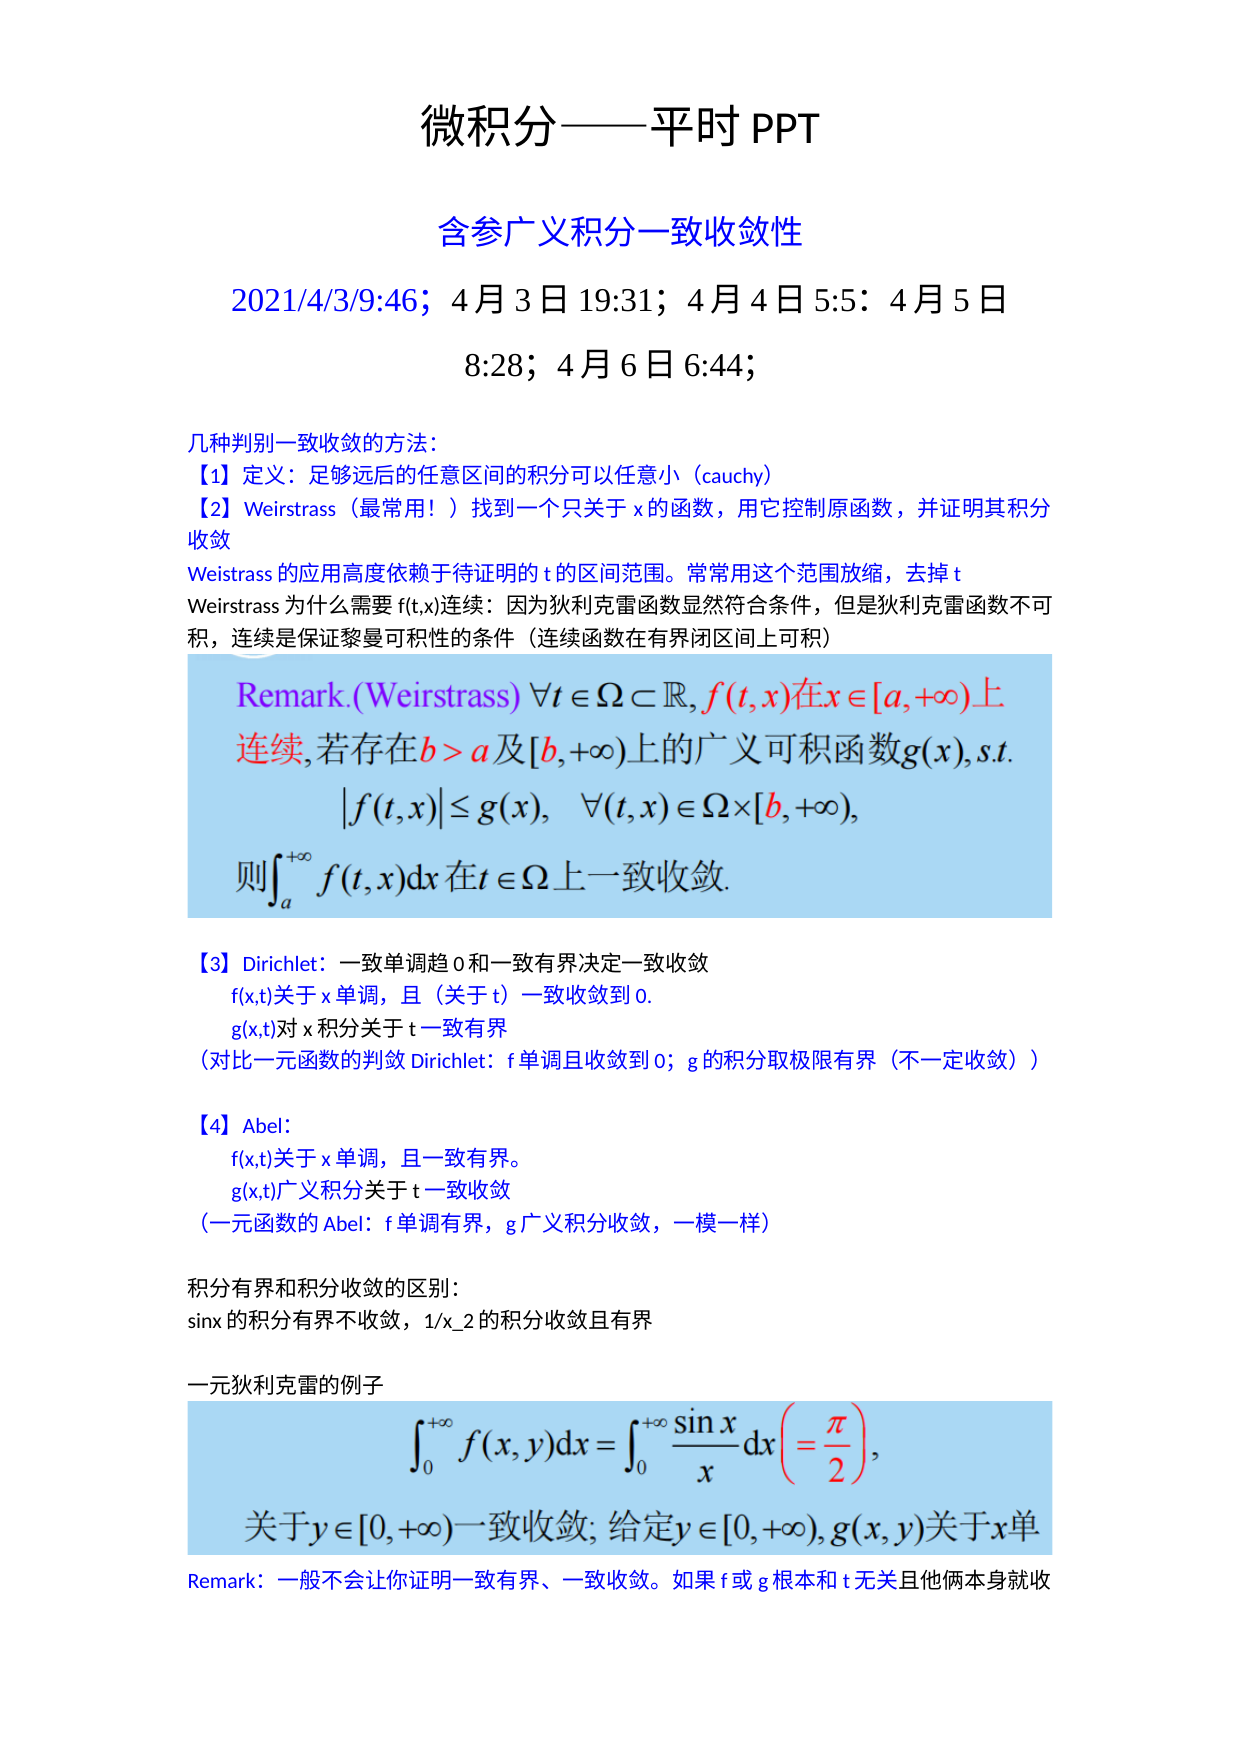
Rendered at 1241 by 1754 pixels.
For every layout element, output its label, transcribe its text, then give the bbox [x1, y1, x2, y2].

list Weistrass的应用高度依赖于待证明的t的区间范围。常常用这个范围放缩，去掉t [187, 557, 1053, 589]
list f(x,t)关于x单调，且（关于t）一致收敛到0. [187, 979, 1053, 1012]
list g(x,t)广义积分关于t一致收敛 [187, 1174, 1053, 1207]
list sinx的积分有界不收敛，1/x_2的积分收敛且有界 [187, 1304, 1053, 1337]
list 【1】定义：足够远后的任意区间的积分可以任意小（cauchy） [187, 459, 1053, 492]
list g(x,t)对x积分关于t一致有界 [187, 1012, 1053, 1044]
list （对比一元函数的判敛Dirichlet：f单调且收敛到0；g的积分取极限有界（不一定收敛）） [187, 1044, 1053, 1077]
list 一元狄利克雷的例子 [187, 1369, 1053, 1401]
list 【3】Dirichlet：一致单调趋0和一致有界决定一致收敛 [187, 947, 1053, 979]
list 【4】Abel： [187, 1109, 1053, 1142]
list 积分有界和积分收敛的区别： [187, 1272, 1053, 1304]
text 2021/4/3/9:46；4月3日19:31；4月4日5:5：4月5日8:28；4月6日6:44； [187, 264, 1053, 394]
picture [187, 1401, 1053, 1555]
picture [187, 654, 1053, 918]
list （一元函数的Abel：f单调有界，g广义积分收敛，一模一样） [187, 1207, 1053, 1239]
text 含参广义积分一致收敛性 [187, 199, 1053, 264]
list 【2】Weirstrass（最常用！）找到一个只关于x的函数，用它控制原函数，并证明其积分收敛 [187, 492, 1053, 557]
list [187, 1564, 1053, 1597]
list Weirstrass为什么需要f(t,x)连续：因为狄利克雷函数显然符合条件，但是狄利克雷函数不可积，连续是保证黎曼可积性的条件（连续函数在有界闭区间上可积） [187, 589, 1053, 654]
list f(x,t)关于x单调，且一致有界。 [187, 1142, 1053, 1174]
list 几种判别一致收敛的方法： [187, 427, 1053, 459]
